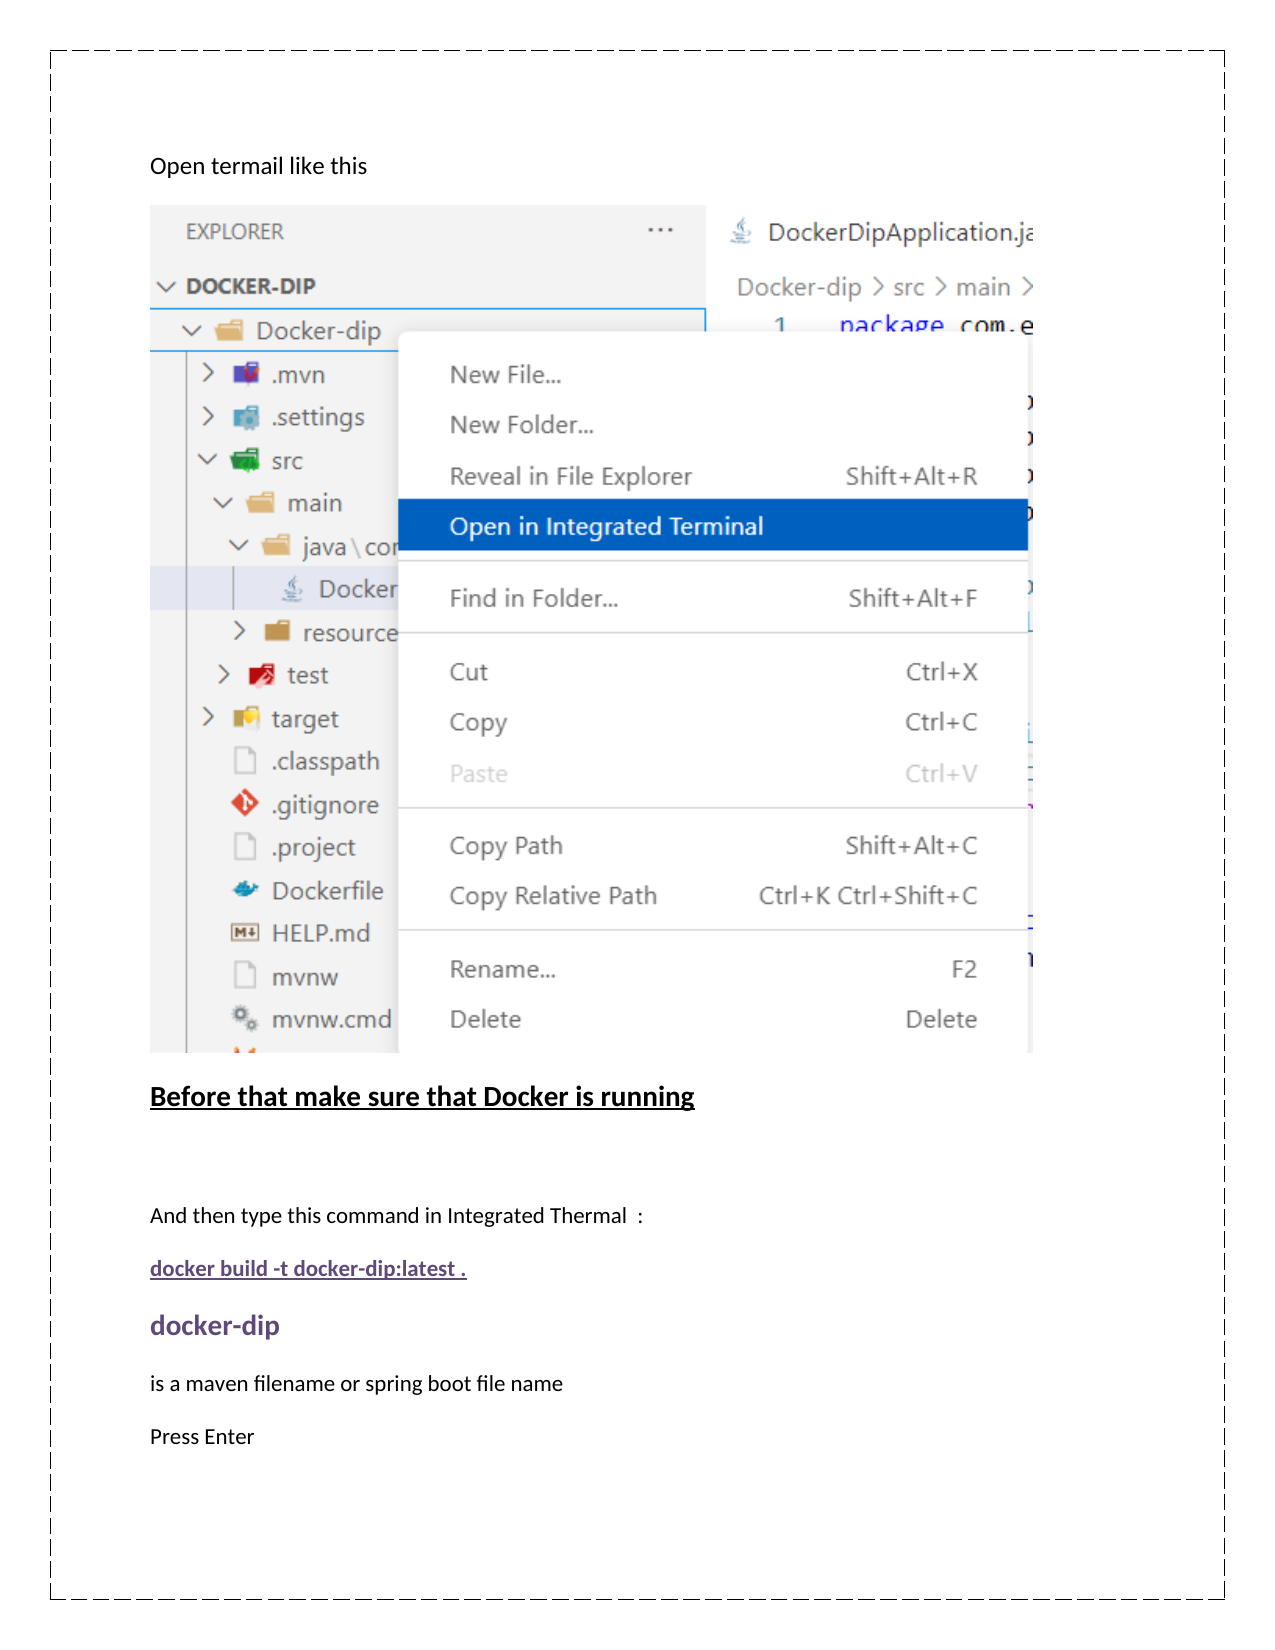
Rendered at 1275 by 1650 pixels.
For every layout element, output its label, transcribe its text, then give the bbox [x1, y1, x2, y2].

text And then type this command in Integrated Thermal : [150, 1201, 1125, 1229]
text docker build -t docker-dip:latest . [150, 1254, 1125, 1282]
text Open termail like this [150, 150, 1125, 181]
text Press Enter [150, 1422, 1125, 1450]
text docker-dip [150, 1307, 1125, 1343]
text Before that make sure that Docker is running [150, 1078, 1125, 1113]
text is a maven filename or spring boot file name [150, 1369, 1125, 1397]
picture [150, 205, 1033, 1053]
